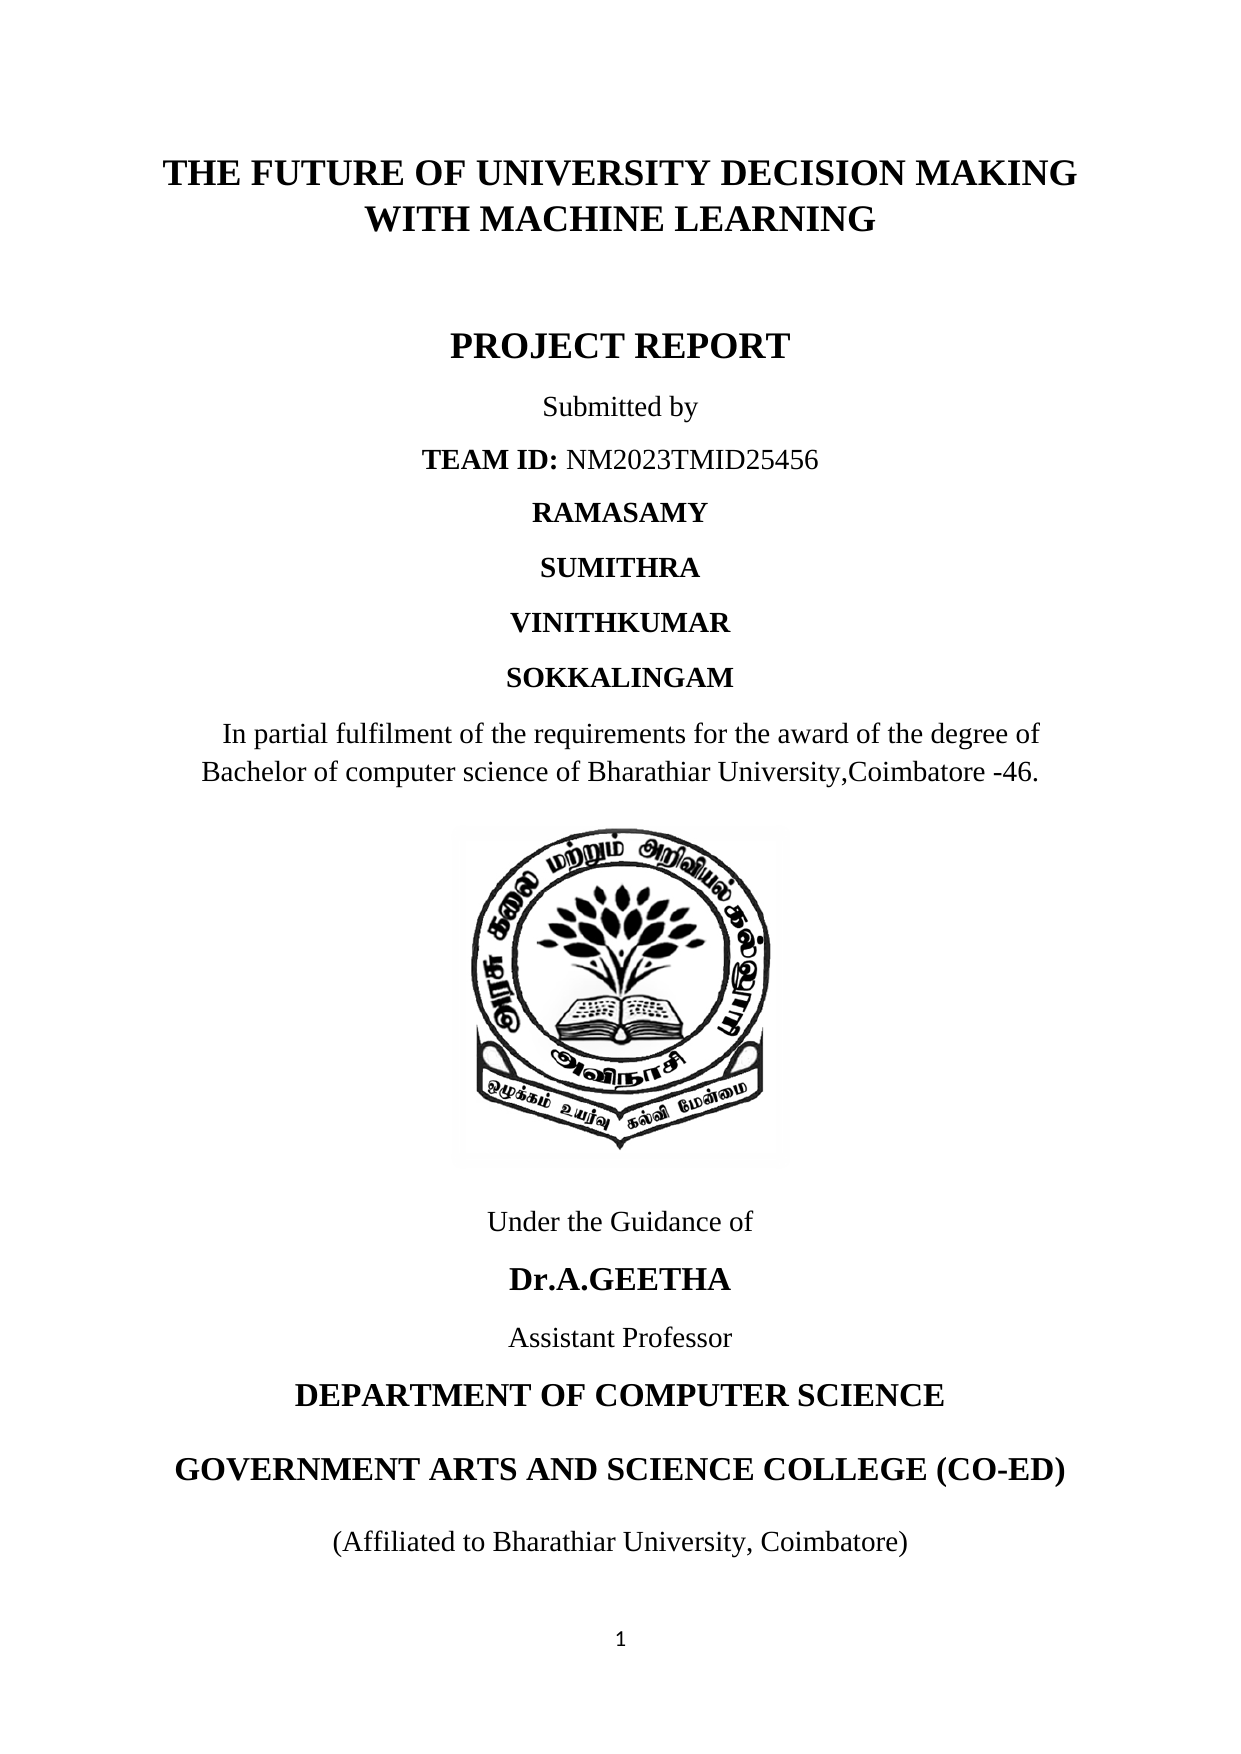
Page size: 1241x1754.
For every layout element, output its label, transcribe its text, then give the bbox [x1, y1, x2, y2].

text THE FUTURE OF UNIVERSITY DECISION MAKING WITH MACHINE LEARNING [150, 150, 1090, 240]
text Dr.A.GEETHA [150, 1259, 1090, 1298]
text PROJECT REPORT [150, 323, 1090, 366]
text SUMITHRA [150, 550, 1090, 584]
text TEAM ID: NM2023TMID25456 [150, 442, 1090, 476]
text Assistant Professor [150, 1320, 1090, 1354]
text RAMASAMY [150, 495, 1090, 528]
text Under the Guidance of [150, 1204, 1090, 1238]
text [150, 1524, 1090, 1557]
picture [436, 811, 804, 1181]
text VINITHKUMAR [150, 605, 1090, 639]
text DEPARTMENT OF COMPUTER SCIENCE [150, 1376, 1090, 1414]
text SOKKALINGAM [150, 661, 1090, 694]
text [150, 1450, 1090, 1488]
text In partial fulfilment of the requirements for the award of the degree of Bachelor of computer science of Bharathiar University,Coimbatore -46. [150, 716, 1090, 788]
text Submitted by [150, 389, 1090, 423]
